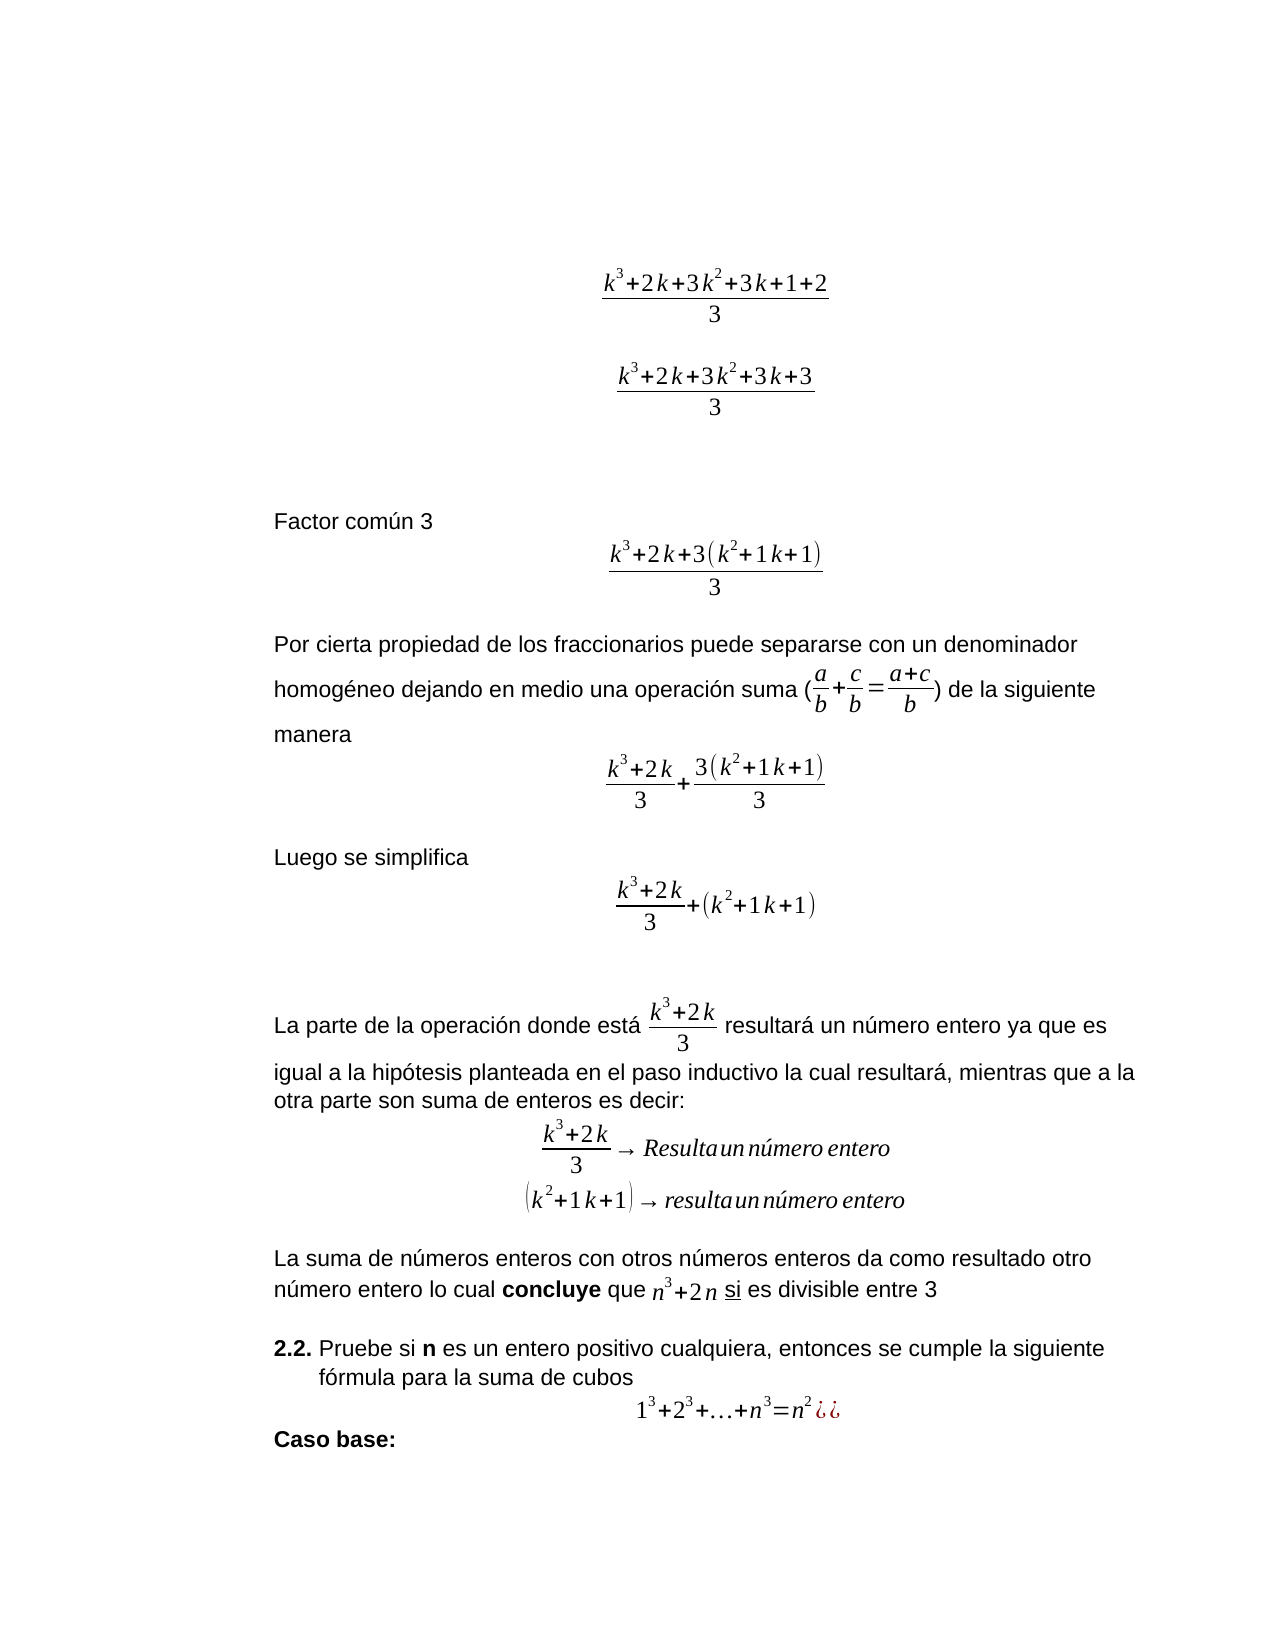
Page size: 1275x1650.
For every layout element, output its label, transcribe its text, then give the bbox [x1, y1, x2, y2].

list Pruebe si n es un entero positivo cualquiera, entonces se cumple la siguiente fórmula para la suma de cubos [274, 1335, 1157, 1390]
text Por cierta propiedad de los fraccionarios puede separarse con un denominador homogéneo dejando en medio una operación suma () de la siguiente manera [274, 631, 1157, 747]
text Luego se simplifica [274, 844, 1157, 870]
text Factor común 3 [274, 508, 1157, 534]
text La suma de números enteros con otros números enteros da como resultado otro número entero lo cual concluye que si es divisible entre 3 [274, 1245, 1157, 1305]
text La parte de la operación donde está resultará un número entero ya que es igual a la hipótesis planteada en el paso inductivo la cual resultará, mientras que a la otra parte son suma de enteros es decir: [274, 994, 1157, 1113]
text Caso base: [274, 1426, 1157, 1452]
